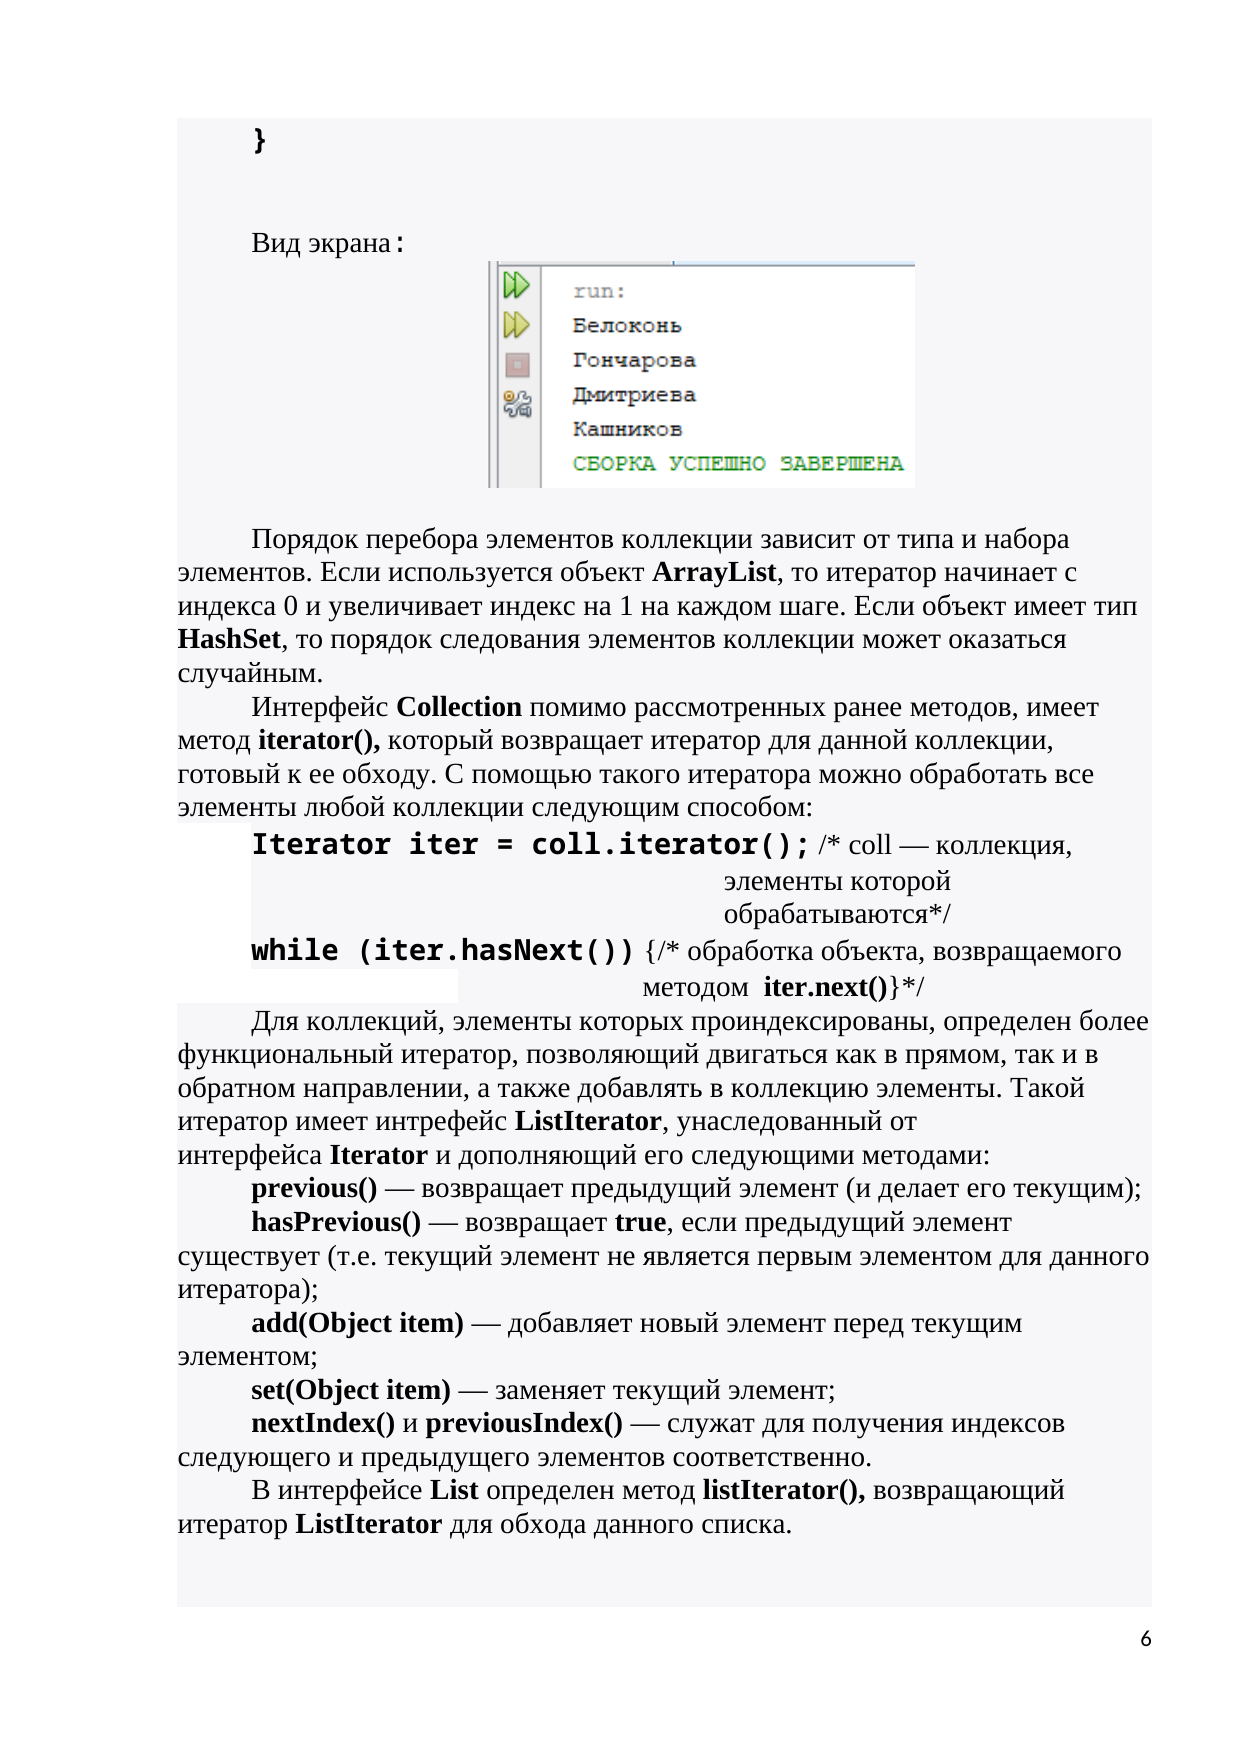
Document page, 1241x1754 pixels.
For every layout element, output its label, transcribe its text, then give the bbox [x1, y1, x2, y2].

text Порядок перебора элементов коллекции зависит от типа и набора элементов. Если используется объект ArrayList, то итератор начинает с индекса 0 и увеличивает индекс на 1 на каждом шаге. Если объект имеет тип HashSet, то порядок следования элементов коллекции может оказаться случайным. [177, 521, 1152, 689]
text set(Object item) — заменяет текущий элемент; [177, 1372, 1152, 1405]
text Iterator iter = coll.iterator(); /* coll — коллекция, элементы которой обрабатываются*/ [251, 823, 1152, 930]
text методом iter.next()}*/ [458, 969, 1152, 1003]
text hasPrevious() — возвращает true, если предыдущий элемент существует (т.е. текущий элемент не является первым элементом для данного итератора); [177, 1204, 1152, 1305]
text } [177, 118, 1152, 158]
text nextIndex() и previousIndex() — служат для получения индексов следующего и предыдущего элементов соответственно. [177, 1405, 1152, 1472]
text Вид экрана: [177, 225, 1152, 261]
text В интерфейсе List определен метод listIterator(), возвращающий итератор ListIterator для обхода данного списка. [177, 1472, 1152, 1539]
text previous() — возвращает предыдущий элемент (и делает его текущим); [177, 1171, 1152, 1204]
text Интерфейс Collection помимо рассмотренных ранее методов, имеет метод iterator(), который возвращает итератор для данной коллекции, готовый к ее обходу. С помощью такого итератора можно обработать все элементы любой коллекции следующим способом: [177, 689, 1152, 823]
text add(Object item) — добавляет новый элемент перед текущим элементом; [177, 1305, 1152, 1372]
picture [487, 261, 915, 488]
text Для коллекций, элементы которых проиндексированы, определен более функциональный итератор, позволяющий двигаться как в прямом, так и в обратном направлении, а также добавлять в коллекцию элементы. Такой итератор имеет интрефейс ListIterator, унаследованный от интерфейса Iterator и дополняющий его следующими методами: [177, 1003, 1152, 1171]
text while (iter.hasNext()) {/* обработка объекта, возвращаемого [251, 930, 1152, 969]
